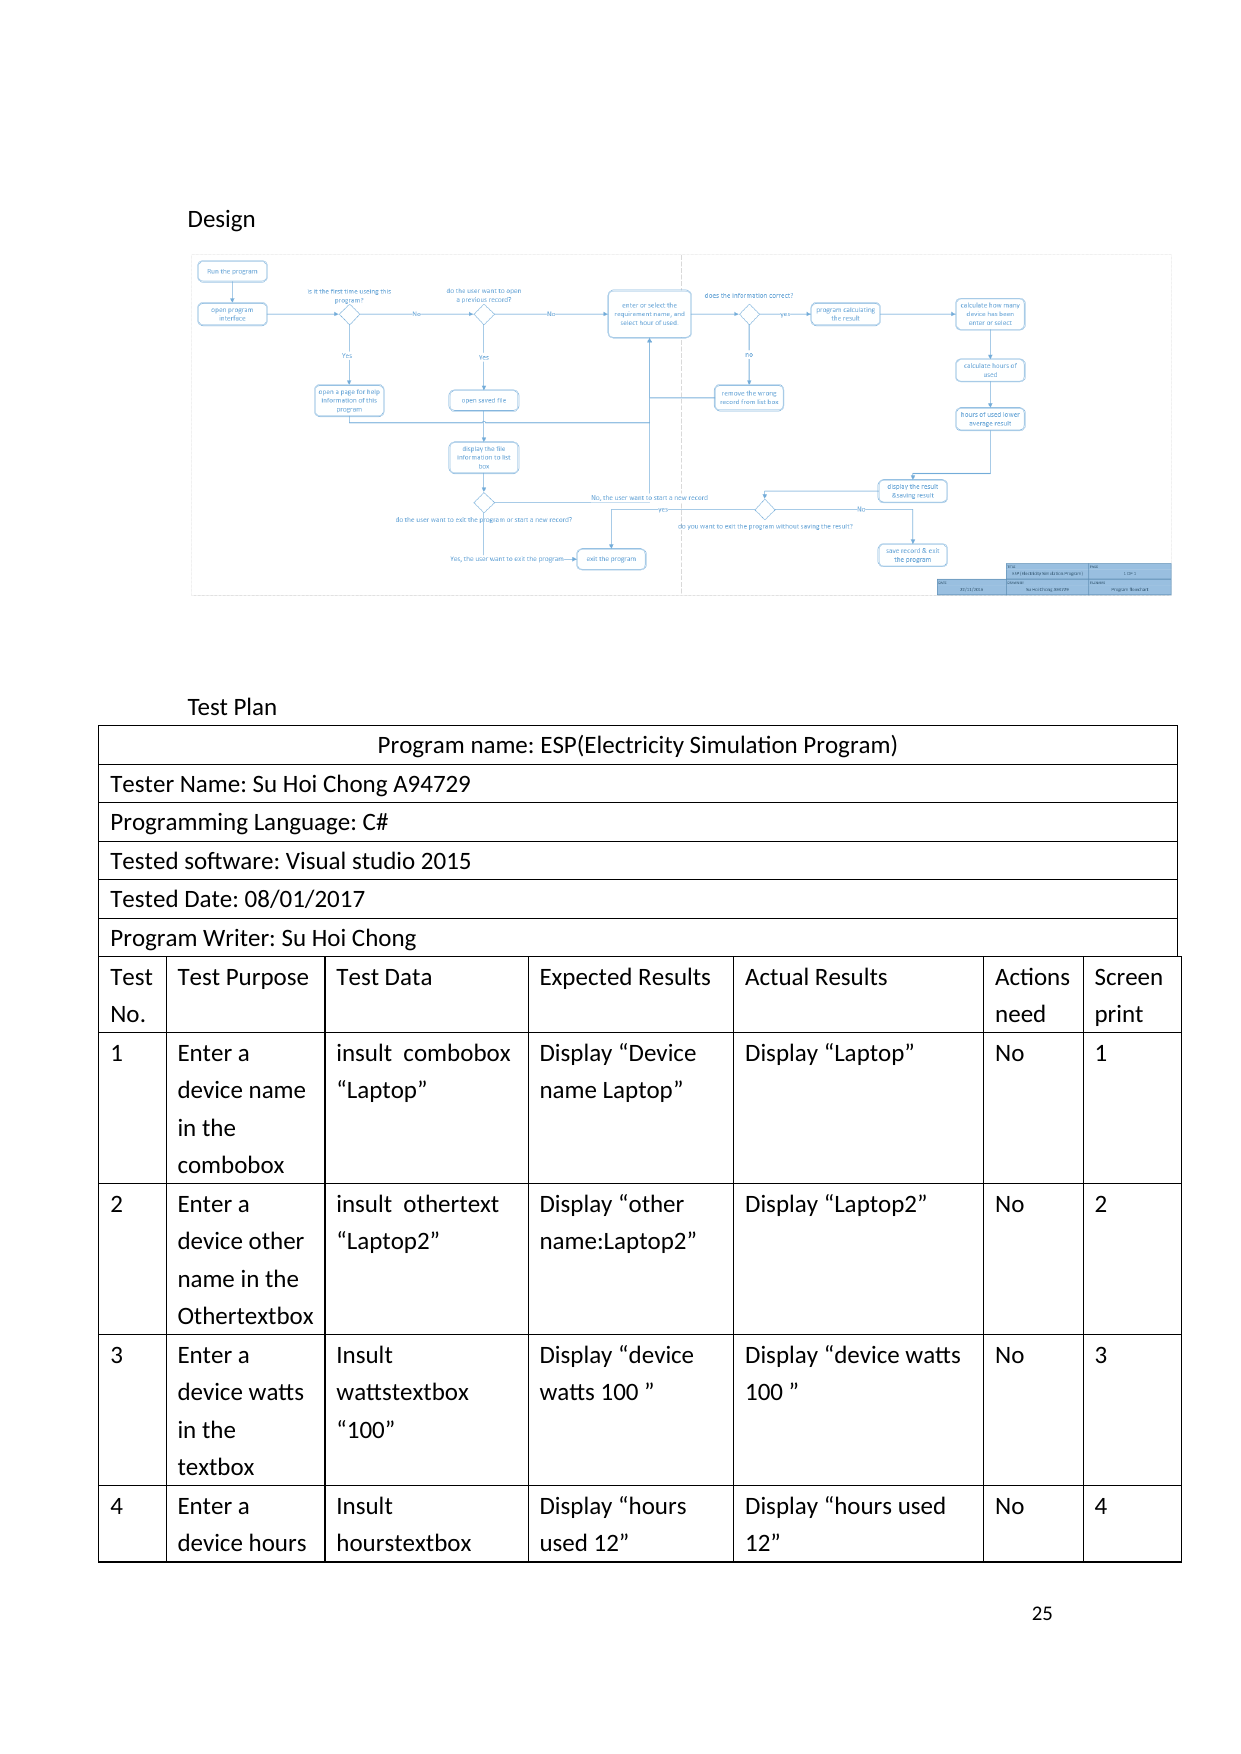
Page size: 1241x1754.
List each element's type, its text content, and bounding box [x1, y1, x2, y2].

table_cell 1 [99, 1033, 166, 1183]
table_cell Actions need [984, 957, 1083, 1032]
table_cell Test Data [326, 957, 528, 1032]
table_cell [167, 1486, 324, 1561]
table_cell Insult wattstextbox “100” [326, 1335, 528, 1485]
table_cell No [984, 1335, 1083, 1485]
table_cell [529, 1486, 733, 1561]
table_cell Enter a device name in the combobox [167, 1033, 324, 1183]
text Test Plan [187, 687, 1053, 725]
text Design [187, 200, 1053, 237]
table_cell Expected Results [529, 957, 733, 1032]
table_header Program name: ESP(Electricity Simulation Program) [99, 726, 1177, 763]
table_cell No [984, 1184, 1083, 1334]
table_cell 2 [1084, 1184, 1181, 1334]
table_cell Test No. [99, 957, 166, 1032]
table_cell Display “device watts 100 ” [734, 1335, 983, 1485]
table_cell No [984, 1033, 1083, 1183]
table_cell 4 [1084, 1486, 1181, 1561]
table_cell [326, 1486, 528, 1561]
table_cell Display “other name:Laptop2” [529, 1184, 733, 1334]
table_cell Display “Laptop2” [734, 1184, 983, 1334]
table_cell 2 [99, 1184, 166, 1334]
table_cell insult combobox “Laptop” [326, 1033, 528, 1183]
table_cell insult othertext “Laptop2” [326, 1184, 528, 1334]
table_cell 1 [1084, 1033, 1181, 1183]
table_cell 3 [1084, 1335, 1181, 1485]
table_cell Actual Results [734, 957, 983, 1032]
table_cell Display “device watts 100 ” [529, 1335, 733, 1485]
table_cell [734, 1486, 983, 1561]
table_cell Display “Laptop” [734, 1033, 983, 1183]
table_cell No [984, 1486, 1083, 1561]
table_cell Test Purpose [167, 957, 324, 1032]
table_cell Screen print [1084, 957, 1181, 1032]
table_cell Tester Name: Su Hoi Chong A94729 [99, 765, 1177, 802]
table_cell Tested Date: 08/01/2017 [99, 880, 1177, 918]
table_cell Tested software: Visual studio 2015 [99, 842, 1177, 879]
table_cell 4 [99, 1486, 166, 1561]
table_cell Enter a device watts in the textbox [167, 1335, 324, 1485]
table_cell Enter a device other name in the Othertextbox [167, 1184, 324, 1334]
picture [187, 250, 1176, 599]
table_cell Program Writer: Su Hoi Chong [99, 919, 1177, 956]
table_cell 3 [99, 1335, 166, 1485]
table_cell Display “Device name Laptop” [529, 1033, 733, 1183]
table_cell Programming Language: C# [99, 803, 1177, 841]
